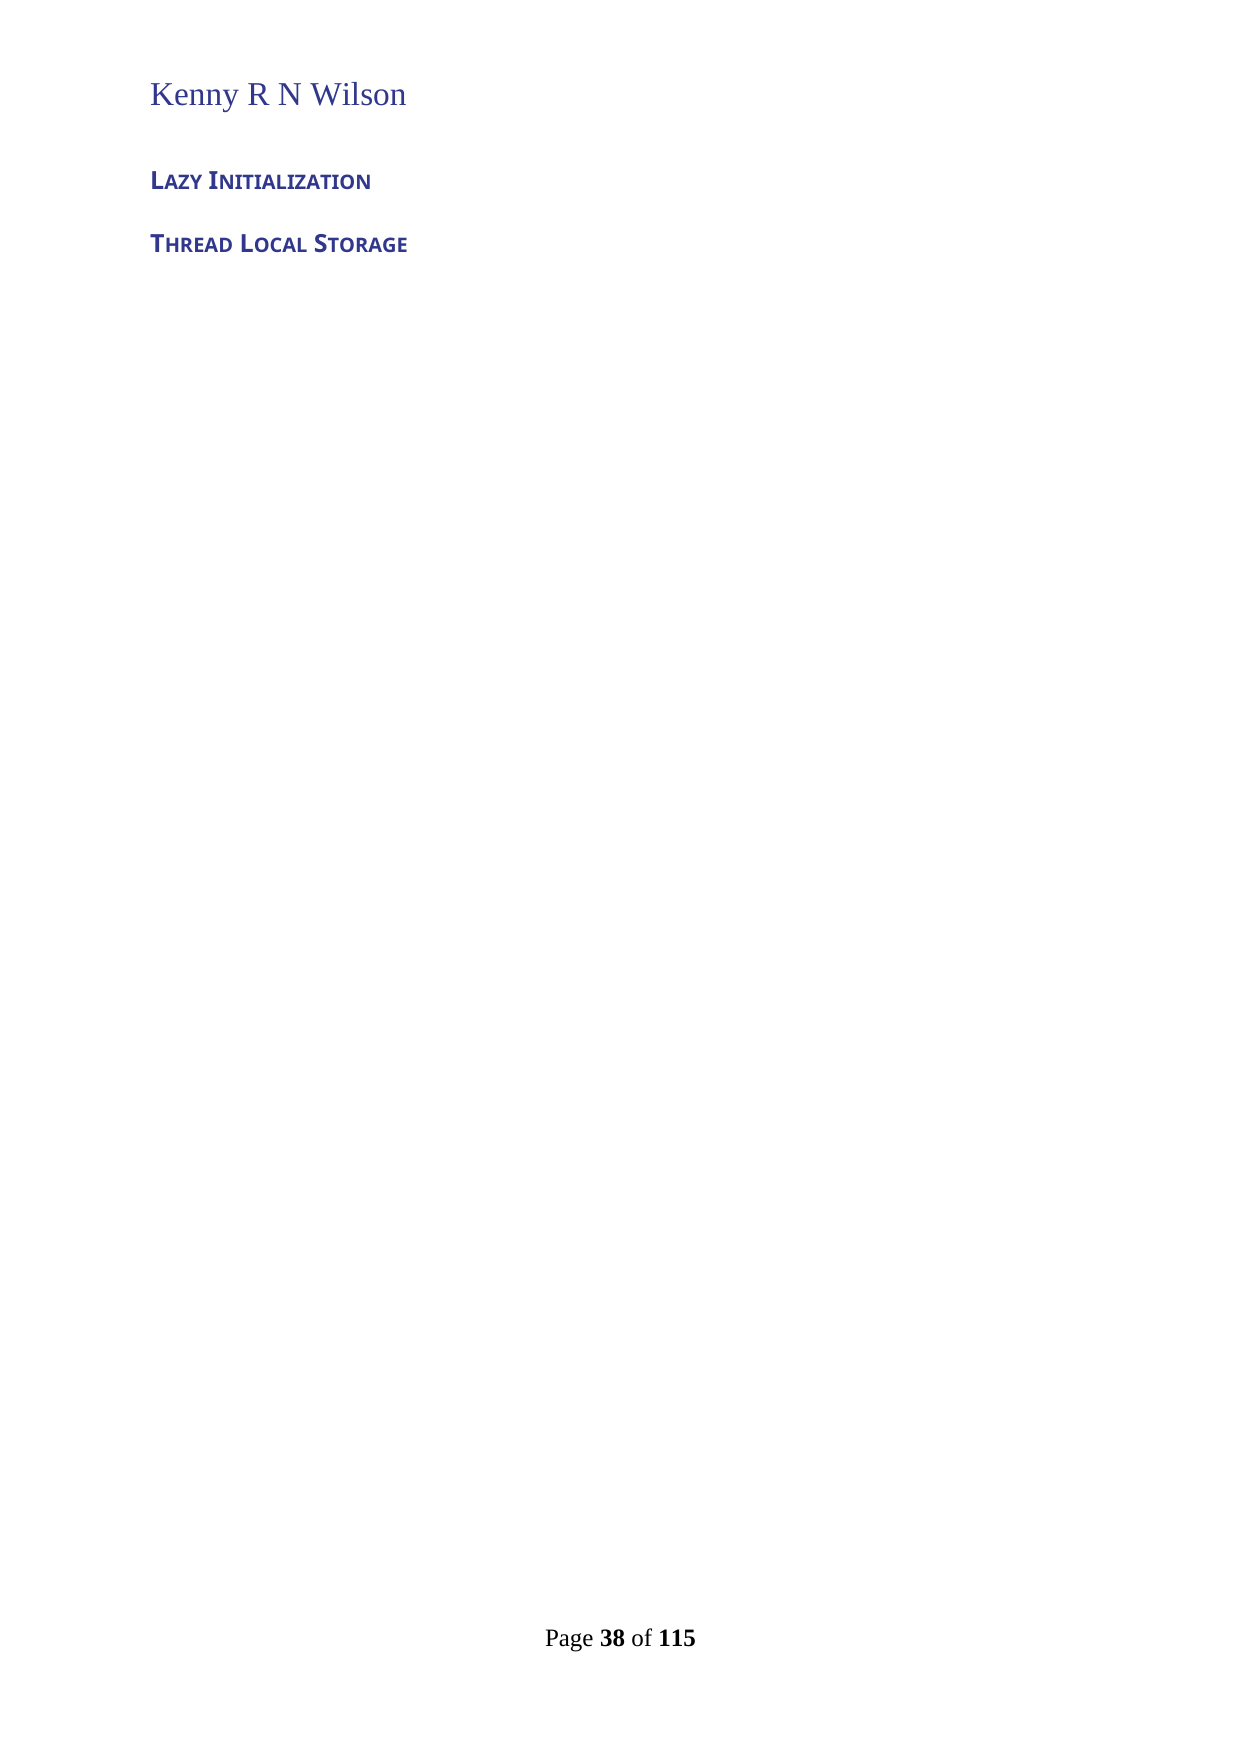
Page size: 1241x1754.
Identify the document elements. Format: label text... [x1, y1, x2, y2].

subtitle Lazy Initialization [150, 162, 1090, 197]
subtitle Thread Local Storage [150, 226, 1090, 260]
